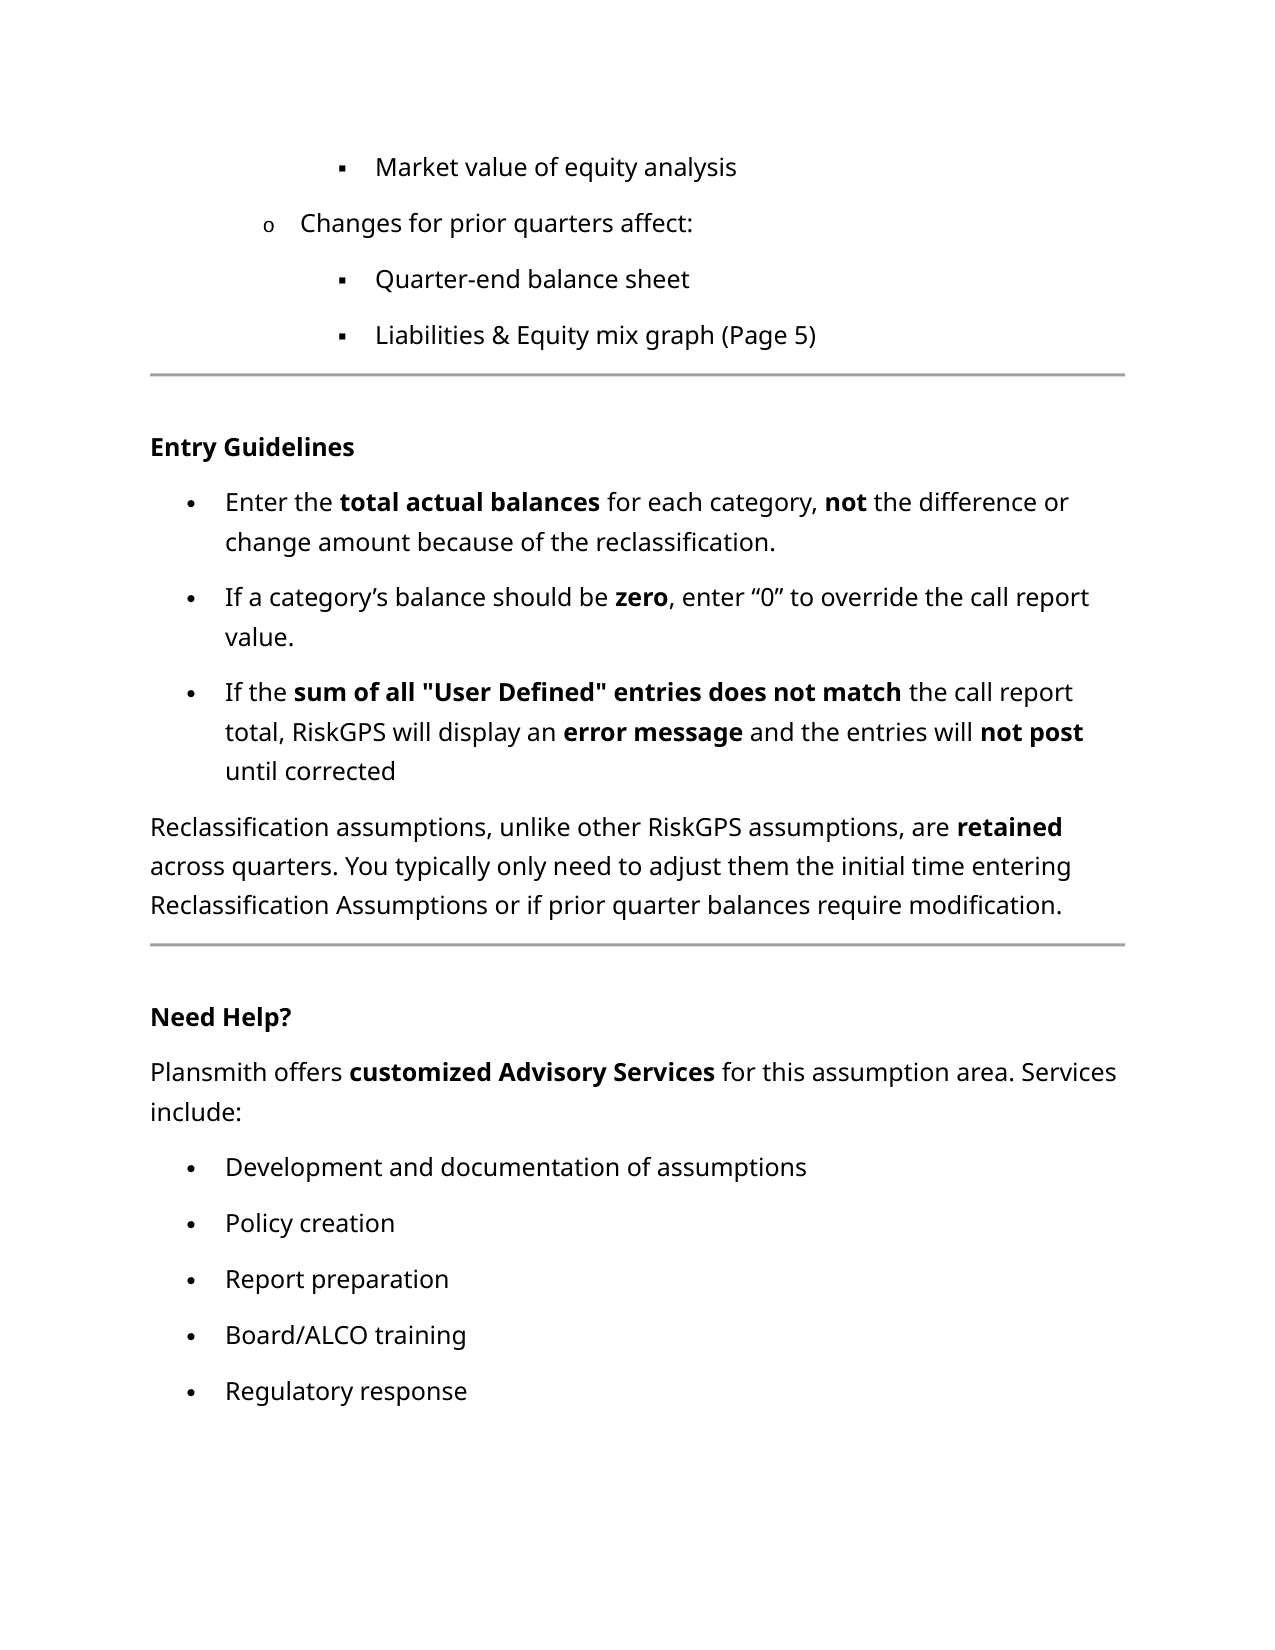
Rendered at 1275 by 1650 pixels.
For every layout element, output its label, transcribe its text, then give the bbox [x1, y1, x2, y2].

text Plansmith offers customized Advisory Services for this assumption area. Services include: [150, 1055, 1125, 1128]
list Regulatory response [187, 1373, 1125, 1407]
list Market value of equity analysis [337, 150, 1125, 184]
list Liabilities & Equity mix graph (Page 5) [337, 317, 1125, 352]
text Need Help? [150, 999, 1125, 1033]
list Changes for prior quarters affect: [262, 206, 1125, 240]
text Entry Guidelines [150, 429, 1125, 463]
list Development and documentation of assumptions [187, 1150, 1125, 1184]
list Report preparation [187, 1262, 1125, 1296]
text Reclassification assumptions, unlike other RiskGPS assumptions, are retained across quarters. You typically only need to adjust them the initial time entering Reclassification Assumptions or if prior quarter balances require modification. [150, 809, 1125, 922]
list Board/ALCO training [187, 1317, 1125, 1352]
list Quarter-end balance sheet [337, 262, 1125, 296]
list Enter the total actual balances for each category, not the difference or change amount because of the reclassification. [187, 485, 1125, 558]
list If the sum of all "User Defined" entries does not match the call report total, RiskGPS will display an error message and the entries will not post until corrected [187, 675, 1125, 787]
list Policy creation [187, 1206, 1125, 1240]
list If a category’s balance should be zero, enter “0” to override the call report value. [187, 580, 1125, 653]
